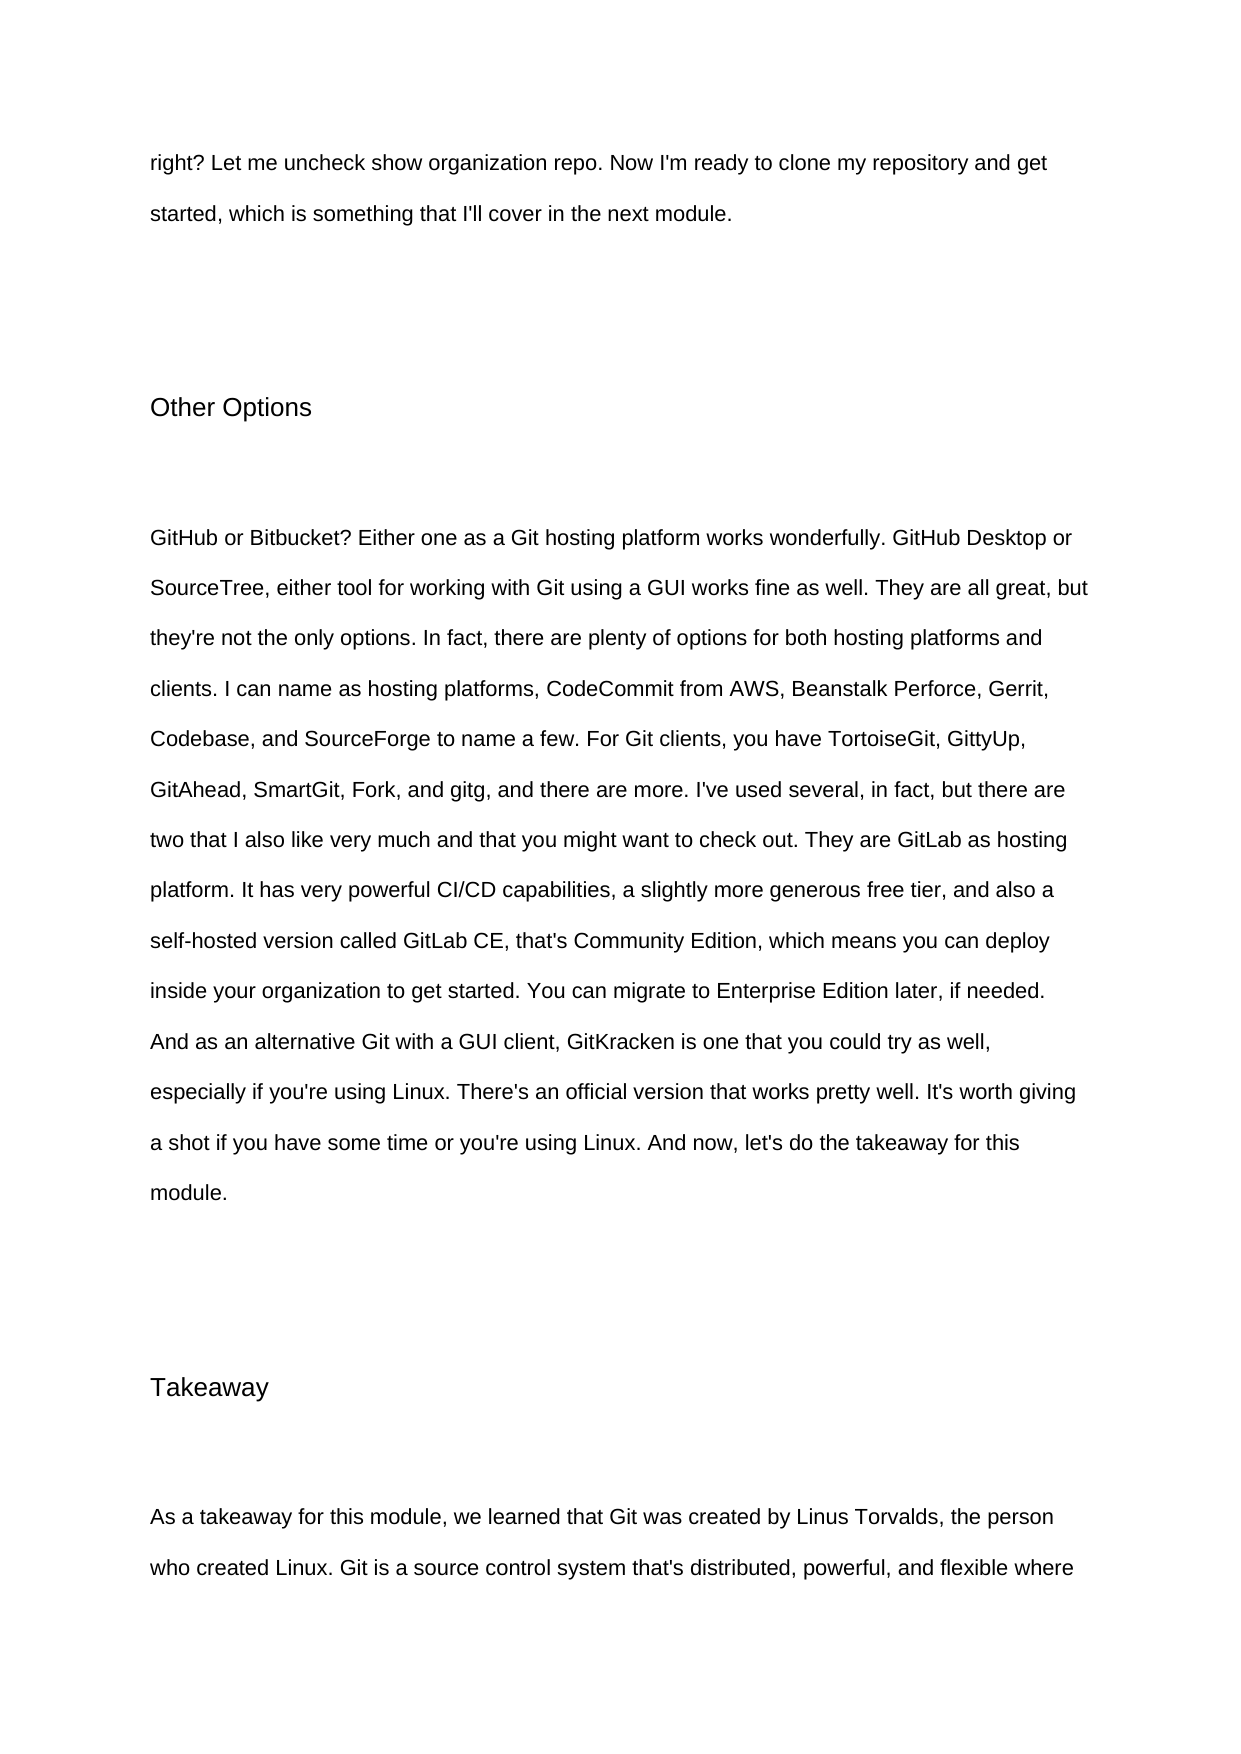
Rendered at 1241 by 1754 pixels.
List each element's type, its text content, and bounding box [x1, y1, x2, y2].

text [150, 1504, 1090, 1579]
subtitle Other Options [150, 392, 1090, 422]
subtitle Takeaway [150, 1372, 1090, 1402]
text GitHub or Bitbucket? Either one as a Git hosting platform works wonderfully. GitHub Desktop or SourceTree, either tool for working with Git using a GUI works fine as well. They are all great, but they're not the only options. In fact, there are plenty of options for both hosting platforms and clients. I can name as hosting platforms, CodeCommit from AWS, Beanstalk Perforce, Gerrit, Codebase, and SourceForge to name a few. For Git clients, you have TortoiseGit, GittyUp, GitAhead, SmartGit, Fork, and gitg, and there are more. I've used several, in fact, but there are two that I also like very much and that you might want to check out. They are GitLab as hosting platform. It has very powerful CI/CD capabilities, a slightly more generous free tier, and also a self‑hosted version called GitLab CE, that's Community Edition, which means you can deploy inside your organization to get started. You can migrate to Enterprise Edition later, if needed. And as an alternative Git with a GUI client, GitKracken is one that you could try as well, especially if you're using Linux. There's an official version that works pretty well. It's worth giving a shot if you have some time or you're using Linux. And now, let's do the takeaway for this module. [150, 524, 1090, 1205]
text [150, 150, 1090, 226]
